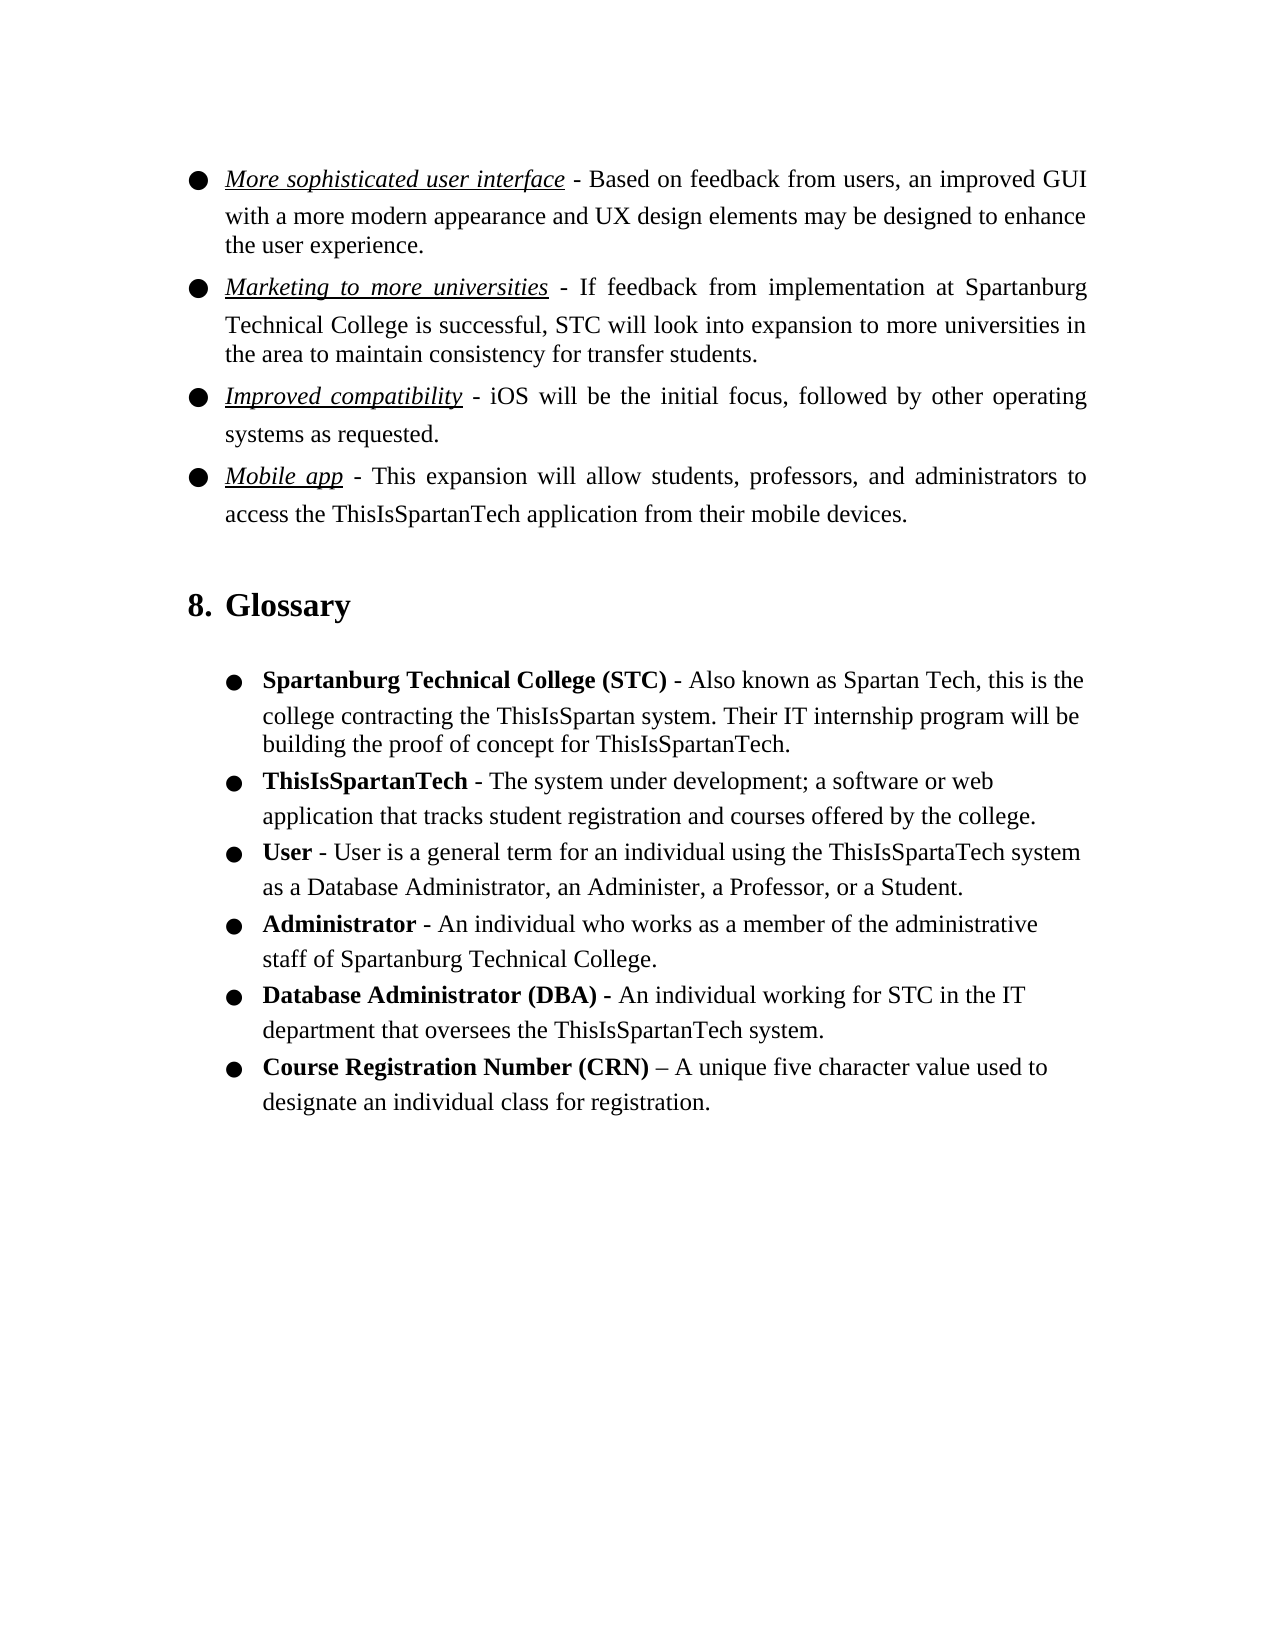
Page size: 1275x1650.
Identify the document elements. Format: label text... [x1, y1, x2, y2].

list Database Administrator (DBA) - An individual working for STC in the IT department that oversees the ThisIsSpartanTech system. [225, 973, 1087, 1044]
list Spartanburg Technical College (STC) - Also known as Spartan Tech, this is the college contracting the ThisIsSpartan system. Their IT internship program will be building the proof of concept for ThisIsSpartanTech. [225, 658, 1087, 758]
list User - User is a general term for an individual using the ThisIsSpartaTech system as a Database Administrator, an Administer, a Professor, or a Student. [225, 830, 1087, 901]
list More sophisticated user interface - Based on feedback from users, an improved GUI with a more modern appearance and UX design elements may be designed to enhance the user experience. [187, 150, 1087, 259]
list Mobile app - This expansion will allow students, professors, and administrators to access the ThisIsSpartanTech application from their mobile devices. [187, 447, 1087, 527]
list Course Registration Number (CRN) – A unique five character value used to designate an individual class for registration. [225, 1044, 1087, 1116]
subtitle Glossary [187, 585, 1087, 623]
list ThisIsSpartanTech - The system under development; a software or web application that tracks student registration and courses offered by the college. [225, 758, 1087, 830]
list Improved compatibility - iOS will be the initial focus, followed by other operating systems as requested. [187, 367, 1087, 447]
list Administrator - An individual who works as a member of the administrative staff of Spartanburg Technical College. [225, 901, 1087, 973]
list Marketing to more universities - If feedback from implementation at Spartanburg Technical College is successful, STC will look into expansion to more universities in the area to maintain consistency for transfer students. [187, 259, 1087, 367]
